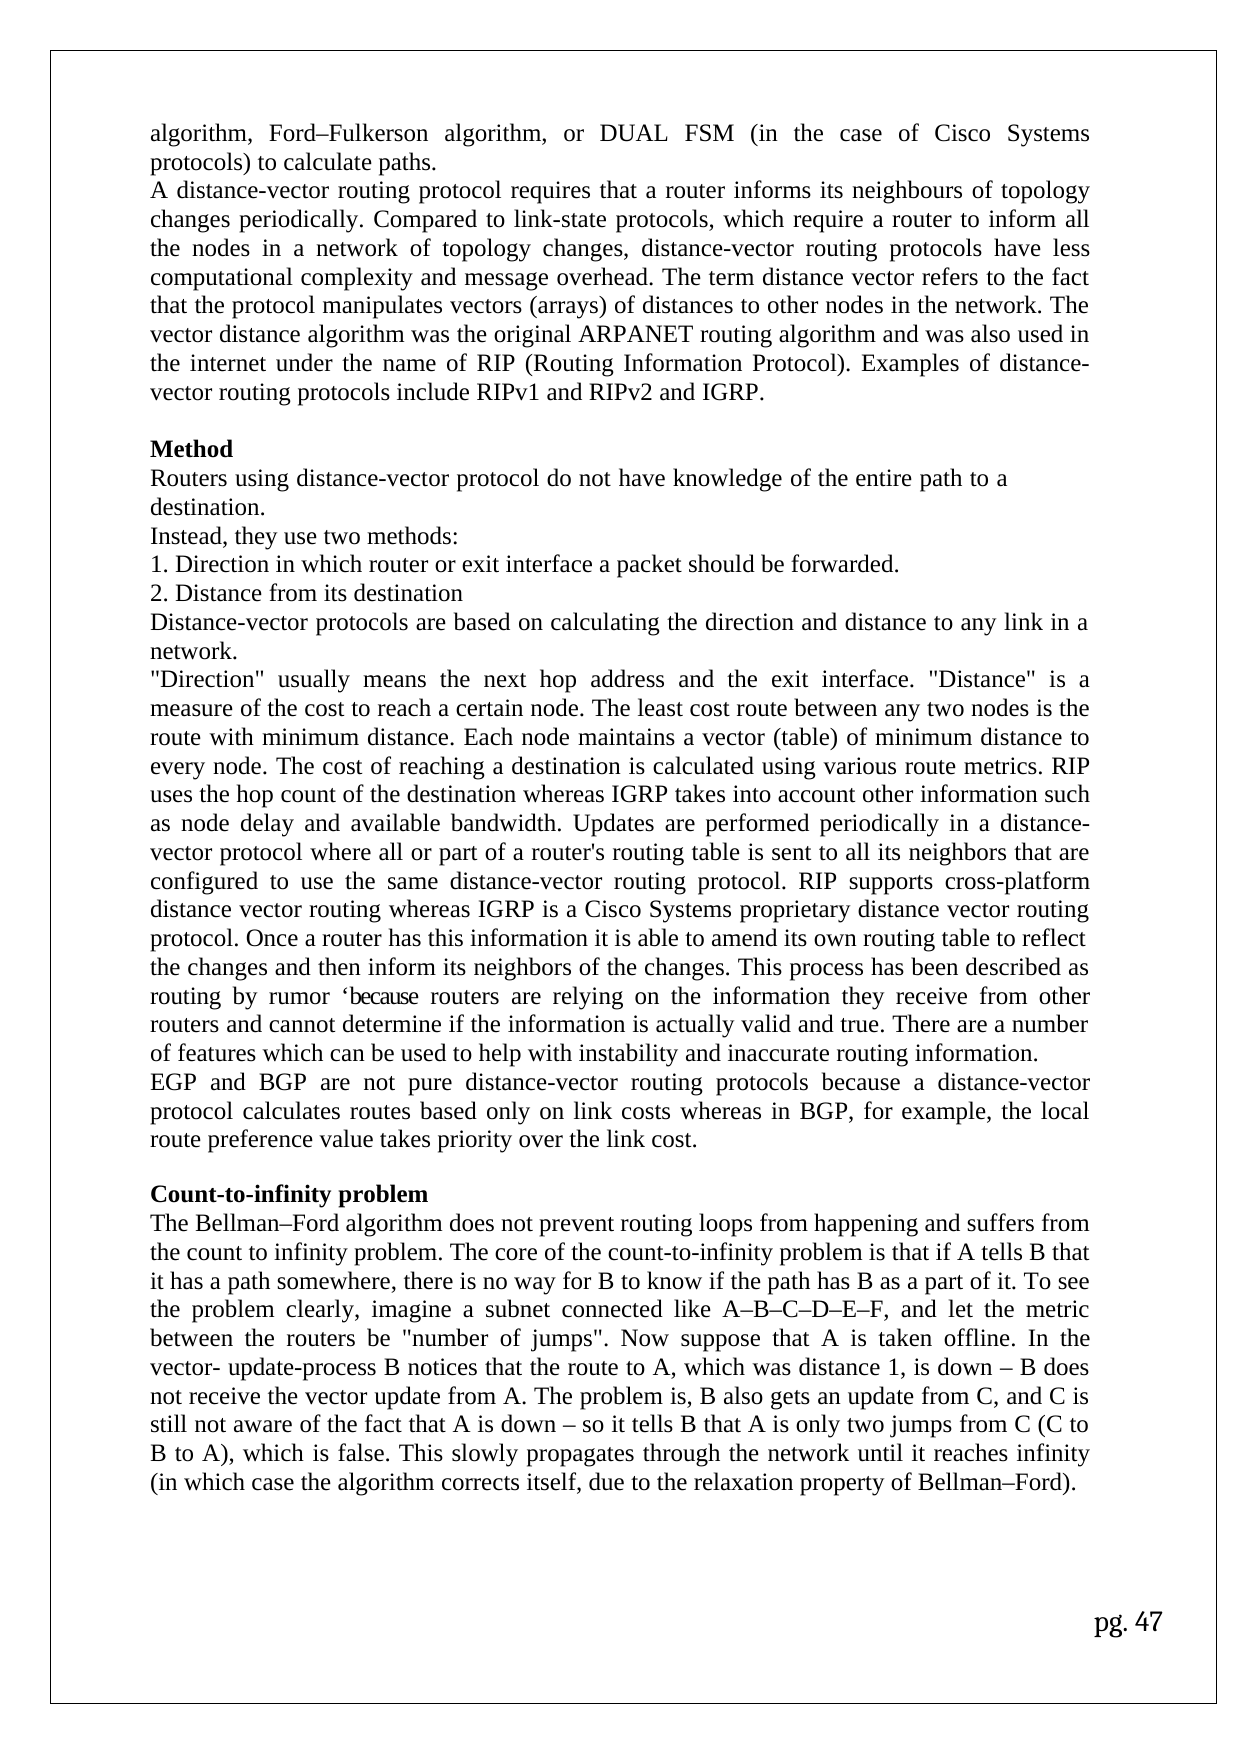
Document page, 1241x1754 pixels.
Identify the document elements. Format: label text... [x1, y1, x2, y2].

list Direction in which router or exit interface a packet should be forwarded. [150, 549, 1216, 578]
subtitle Count-to-infinity problem [150, 1180, 1216, 1208]
text "Direction" usually means the next hop address and the exit interface. "Distance" is a measure of the cost to reach a certain node. The least cost route between any two nodes is the route with minimum distance. Each node maintains a vector (table) of minimum distance to every node. The cost of reaching a destination is calculated using various route metrics. RIP uses the hop count of the destination whereas IGRP takes into account other information such as node delay and available bandwidth. Updates are performed periodically in a distance-vector protocol where all or part of a router's routing table is sent to all its neighbors that are configured to use the same distance-vector routing protocol. RIP supports cross-platform distance vector routing whereas IGRP is a Cisco Systems proprietary distance vector routing protocol. Once a router has this information it is able to amend its own routing table to reflect [150, 664, 1091, 952]
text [150, 118, 1090, 176]
list Distance from its destination [150, 578, 1216, 607]
text Routers using distance-vector protocol do not have knowledge of the entire path to a destination. [150, 463, 1091, 521]
text EGP and BGP are not pure distance-vector routing protocols because a distance-vector protocol calculates routes based only on link costs whereas in BGP, for example, the local route preference value takes priority over the link cost. [150, 1067, 1090, 1153]
subtitle Method [150, 435, 1216, 463]
text the changes and then inform its neighbors of the changes. This process has been described as routing by rumor ‘because routers are relying on the information they receive from other routers and cannot determine if the information is actually valid and true. There are a number of features which can be used to help with instability and inaccurate routing information. [150, 952, 1090, 1067]
text Distance-vector protocols are based on calculating the direction and distance to any link in a network. [150, 607, 1090, 664]
text Instead, they use two methods: [150, 521, 1216, 549]
text The Bellman–Ford algorithm does not prevent routing loops from happening and suffers from the count to infinity problem. The core of the count-to-infinity problem is that if A tells B that it has a path somewhere, there is no way for B to know if the path has B as a part of it. To see the problem clearly, imagine a subnet connected like A–B–C–D–E–F, and let the metric between the routers be "number of jumps". Now suppose that A is taken offline. In the vector- update-process B notices that the route to A, which was distance 1, is down – B does not receive the vector update from A. The problem is, B also gets an update from C, and C is still not aware of the fact that A is down – so it tells B that A is only two jumps from C (C to B to A), which is false. This slowly propagates through the network until it reaches infinity (in which case the algorithm corrects itself, due to the relaxation property of Bellman–Ford). [150, 1208, 1091, 1496]
text A distance-vector routing protocol requires that a router informs its neighbours of topology changes periodically. Compared to link-state protocols, which require a router to inform all the nodes in a network of topology changes, distance-vector routing protocols have less computational complexity and message overhead. The term distance vector refers to the fact that the protocol manipulates vectors (arrays) of distances to other nodes in the network. The vector distance algorithm was the original ARPANET routing algorithm and was also used in the internet under the name of RIP (Routing Information Protocol). Examples of distance- vector routing protocols include RIPv1 and RIPv2 and IGRP. [150, 176, 1091, 406]
